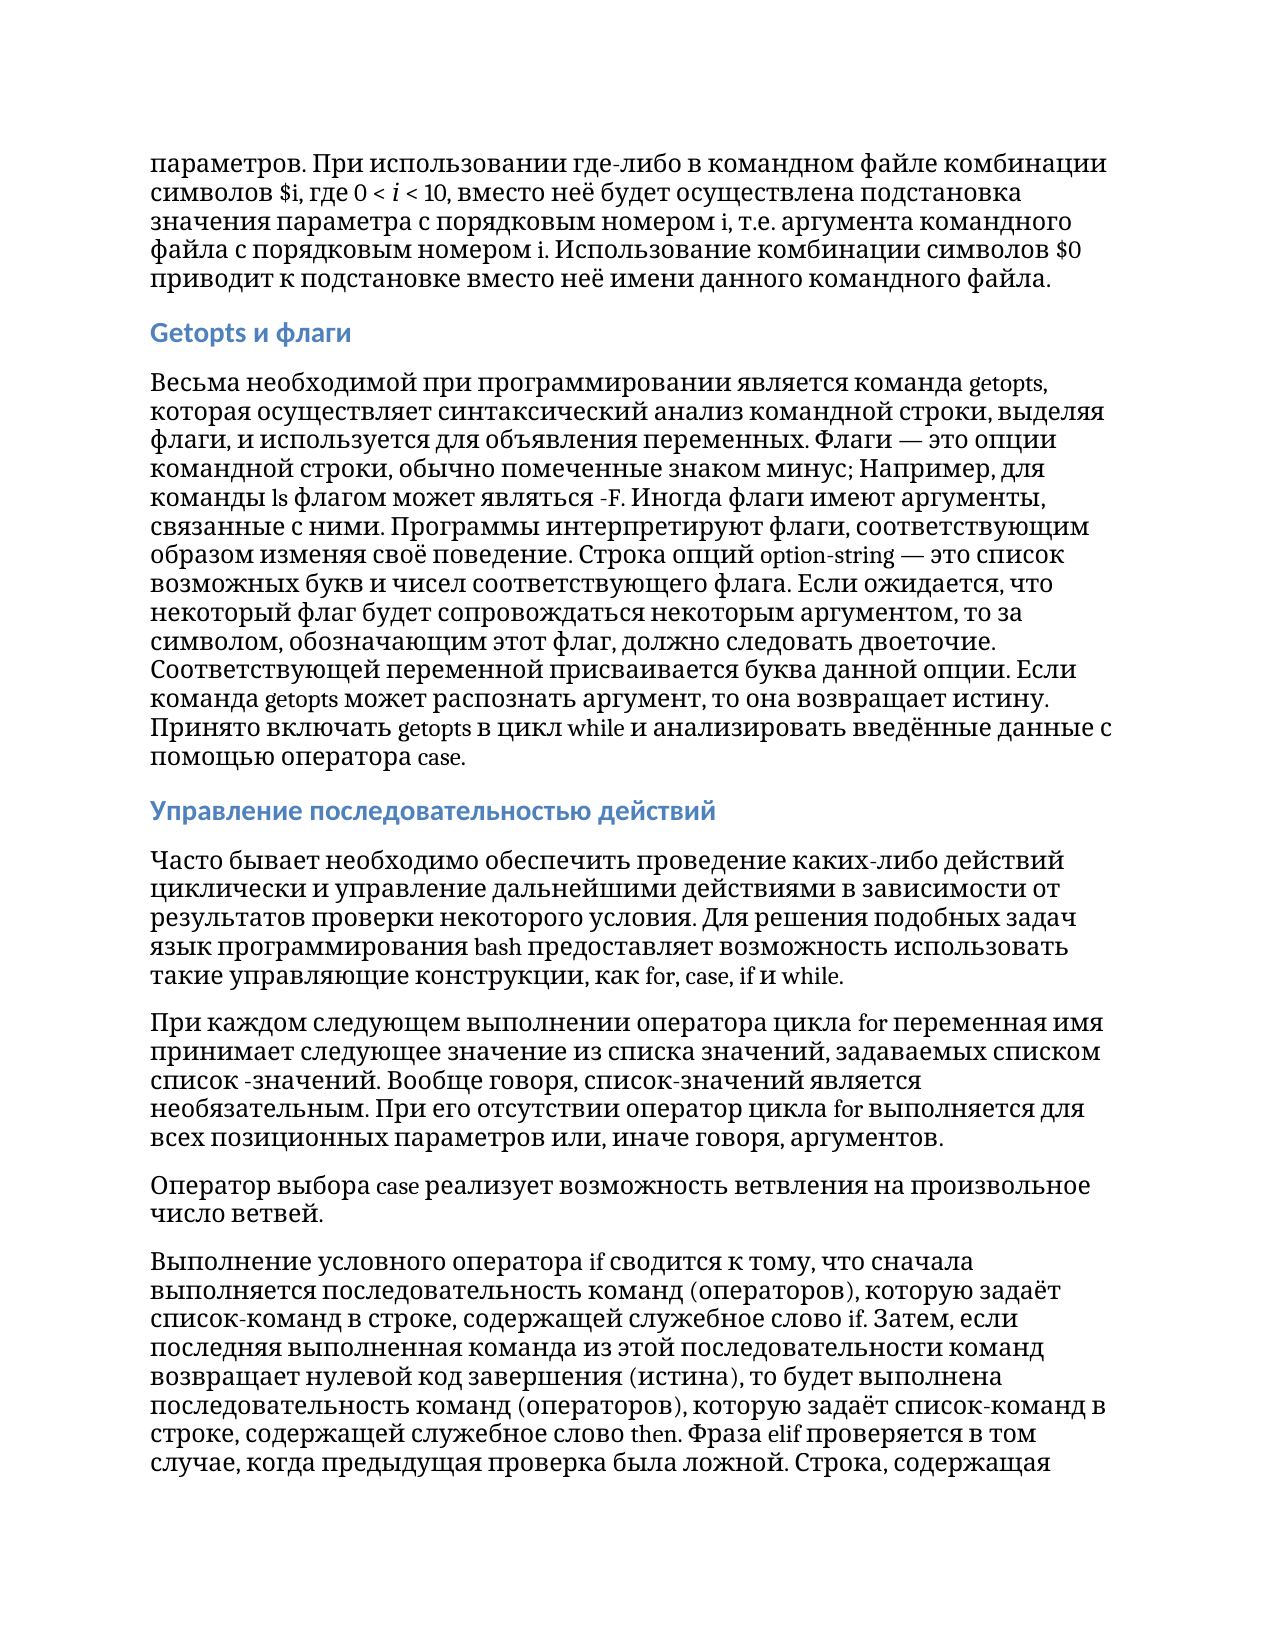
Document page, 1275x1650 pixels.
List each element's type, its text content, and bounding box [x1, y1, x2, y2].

text При каждом следующем выполнении оператора цикла for переменная имя принимает следующее значение из списка значений, задаваемых списком список -значений. Вообще говоря, список-значений является необязательным. При его отсутствии оператор цикла for выполняется для всех позиционных параметров или, иначе говоря, аргументов. [150, 1009, 1125, 1153]
text Часто бывает необходимо обеспечить проведение каких-либо действий циклически и управление дальнейшими действиями в зависимости от результатов проверки некоторого условия. Для решения подобных задач язык программирования bash предоставляет возможность использовать такие управляющие конструкции, как for, case, if и while. [150, 847, 1125, 990]
subtitle Управление последовательностью действий [150, 792, 1125, 828]
subtitle Getopts и флаги [150, 314, 1125, 350]
text Оператор выбора case реализует возможность ветвления на произвольное число ветвей. [150, 1172, 1125, 1229]
text Весьма необходимой при программировании является команда getopts, которая осуществляет синтаксический анализ командной строки, выделяя флаги, и используется для объявления переменных. Флаги — это опции командной строки, обычно помеченные знаком минус; Например, для команды ls флагом может являться -F. Иногда флаги имеют аргументы, связанные с ними. Программы интерпретируют флаги, соответствующим образом изменяя своё поведение. Строка опций option-string — это список возможных букв и чисел соответствующего флага. Если ожидается, что некоторый флаг будет сопровождаться некоторым аргументом, то за символом, обозначающим этот флаг, должно следовать двоеточие. Соответствующей переменной присваивается буква данной опции. Если команда getopts может распознать аргумент, то она возвращает истину. Принято включать getopts в цикл while и анализировать введённые данные с помощью оператора case. [150, 369, 1125, 771]
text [150, 150, 1125, 294]
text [150, 1248, 1125, 1478]
